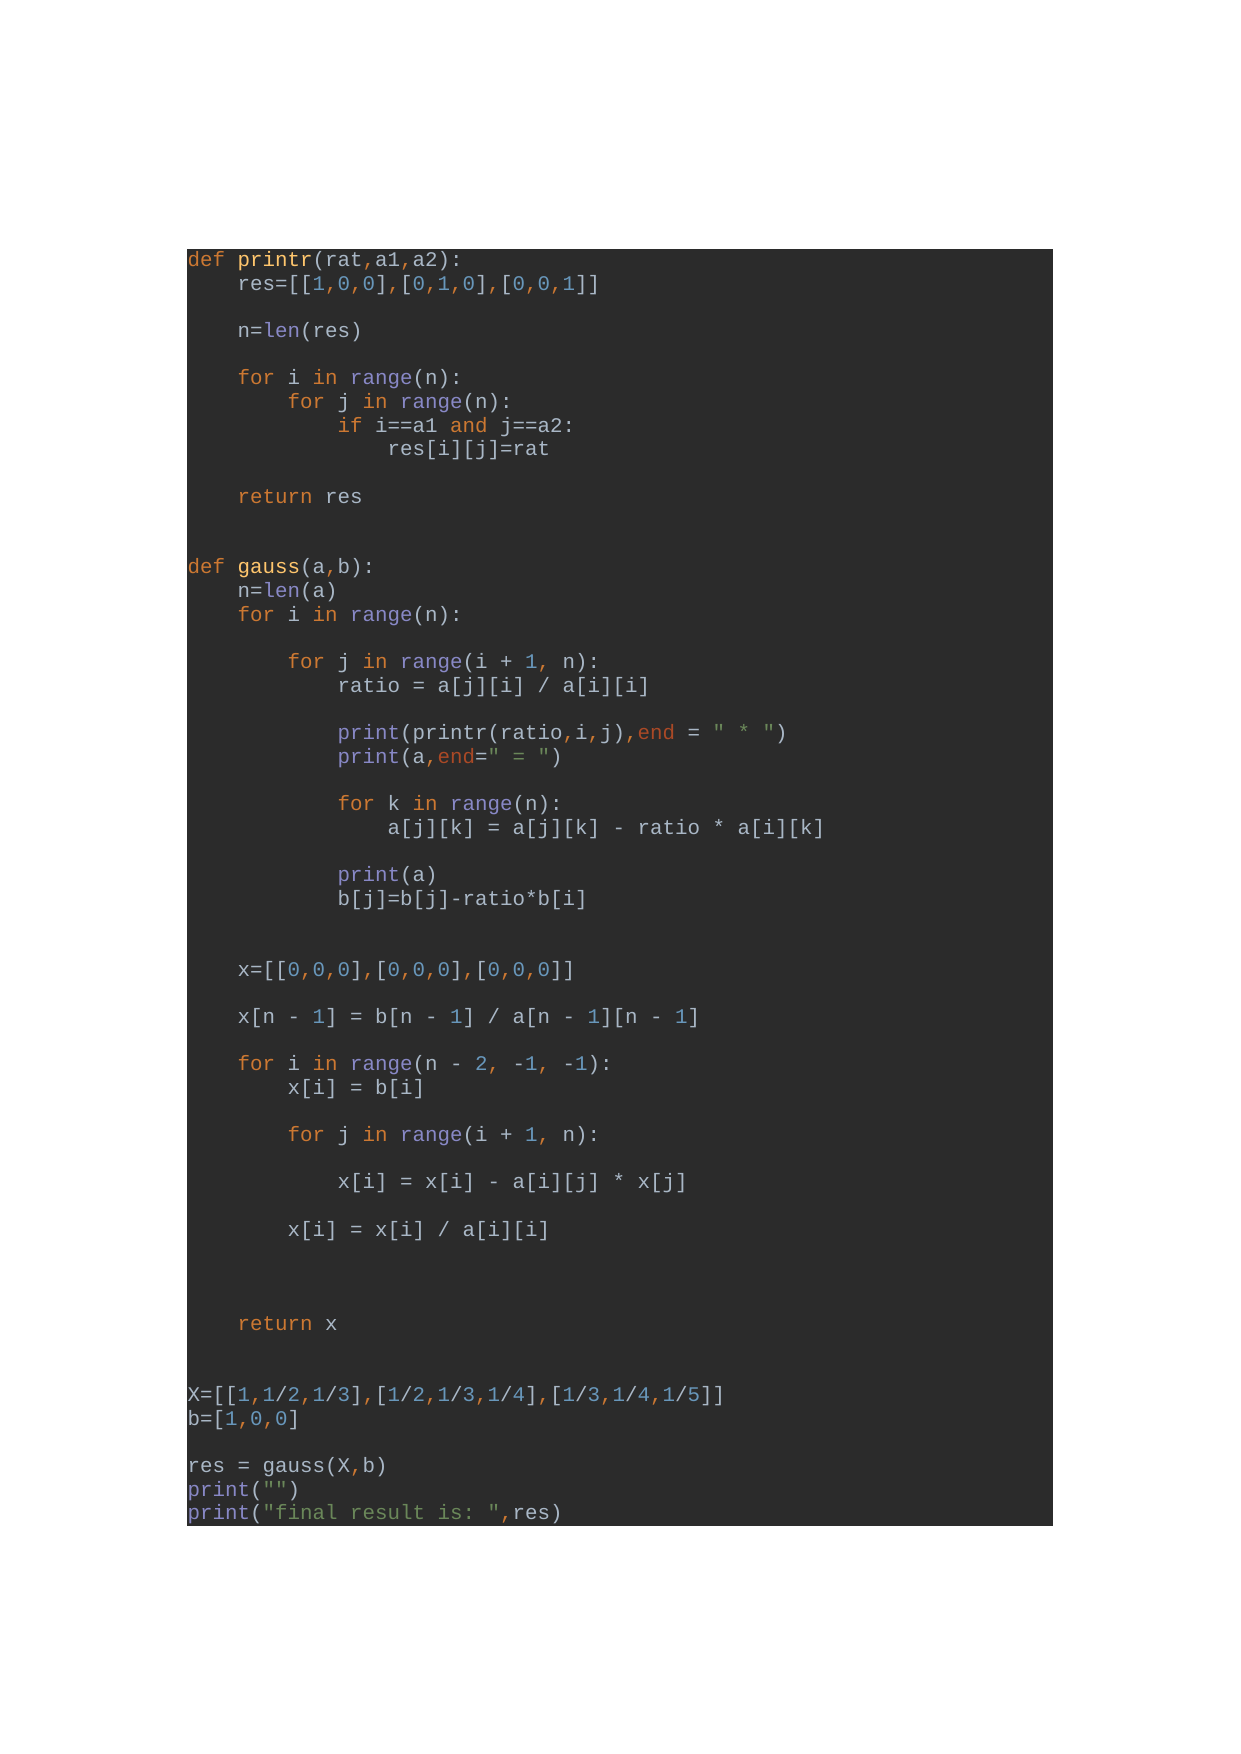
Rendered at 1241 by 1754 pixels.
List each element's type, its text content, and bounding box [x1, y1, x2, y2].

text def printr(rat,a1,a2): res=[[1,0,0],[0,1,0],[0,0,1]] n=len(res) for i in range(n): for j in range(n): if i==a1 and j==a2: res[i][j]=rat return res def gauss(a,b): n=len(a) for i in range(n): for j in range(i + 1, n): ratio = a[j][i] / a[i][i] print(printr(ratio,i,j),end = " * ") print(a,end=" = ") for k in range(n): a[j][k] = a[j][k] - ratio * a[i][k] print(a) b[j]=b[j]-ratio*b[i] x=[[0,0,0],[0,0,0],[0,0,0]] x[n - 1] = b[n - 1] / a[n - 1][n - 1] for i in range(n - 2, -1, -1): x[i] = b[i] for j in range(i + 1, n): x[i] = x[i] - a[i][j] * x[j] x[i] = x[i] / a[i][i] return x X=[[1,1/2,1/3],[1/2,1/3,1/4],[1/3,1/4,1/5]] b=[1,0,0] res = gauss(X,b) print("") print("final result is: ",res) [187, 249, 1053, 1526]
